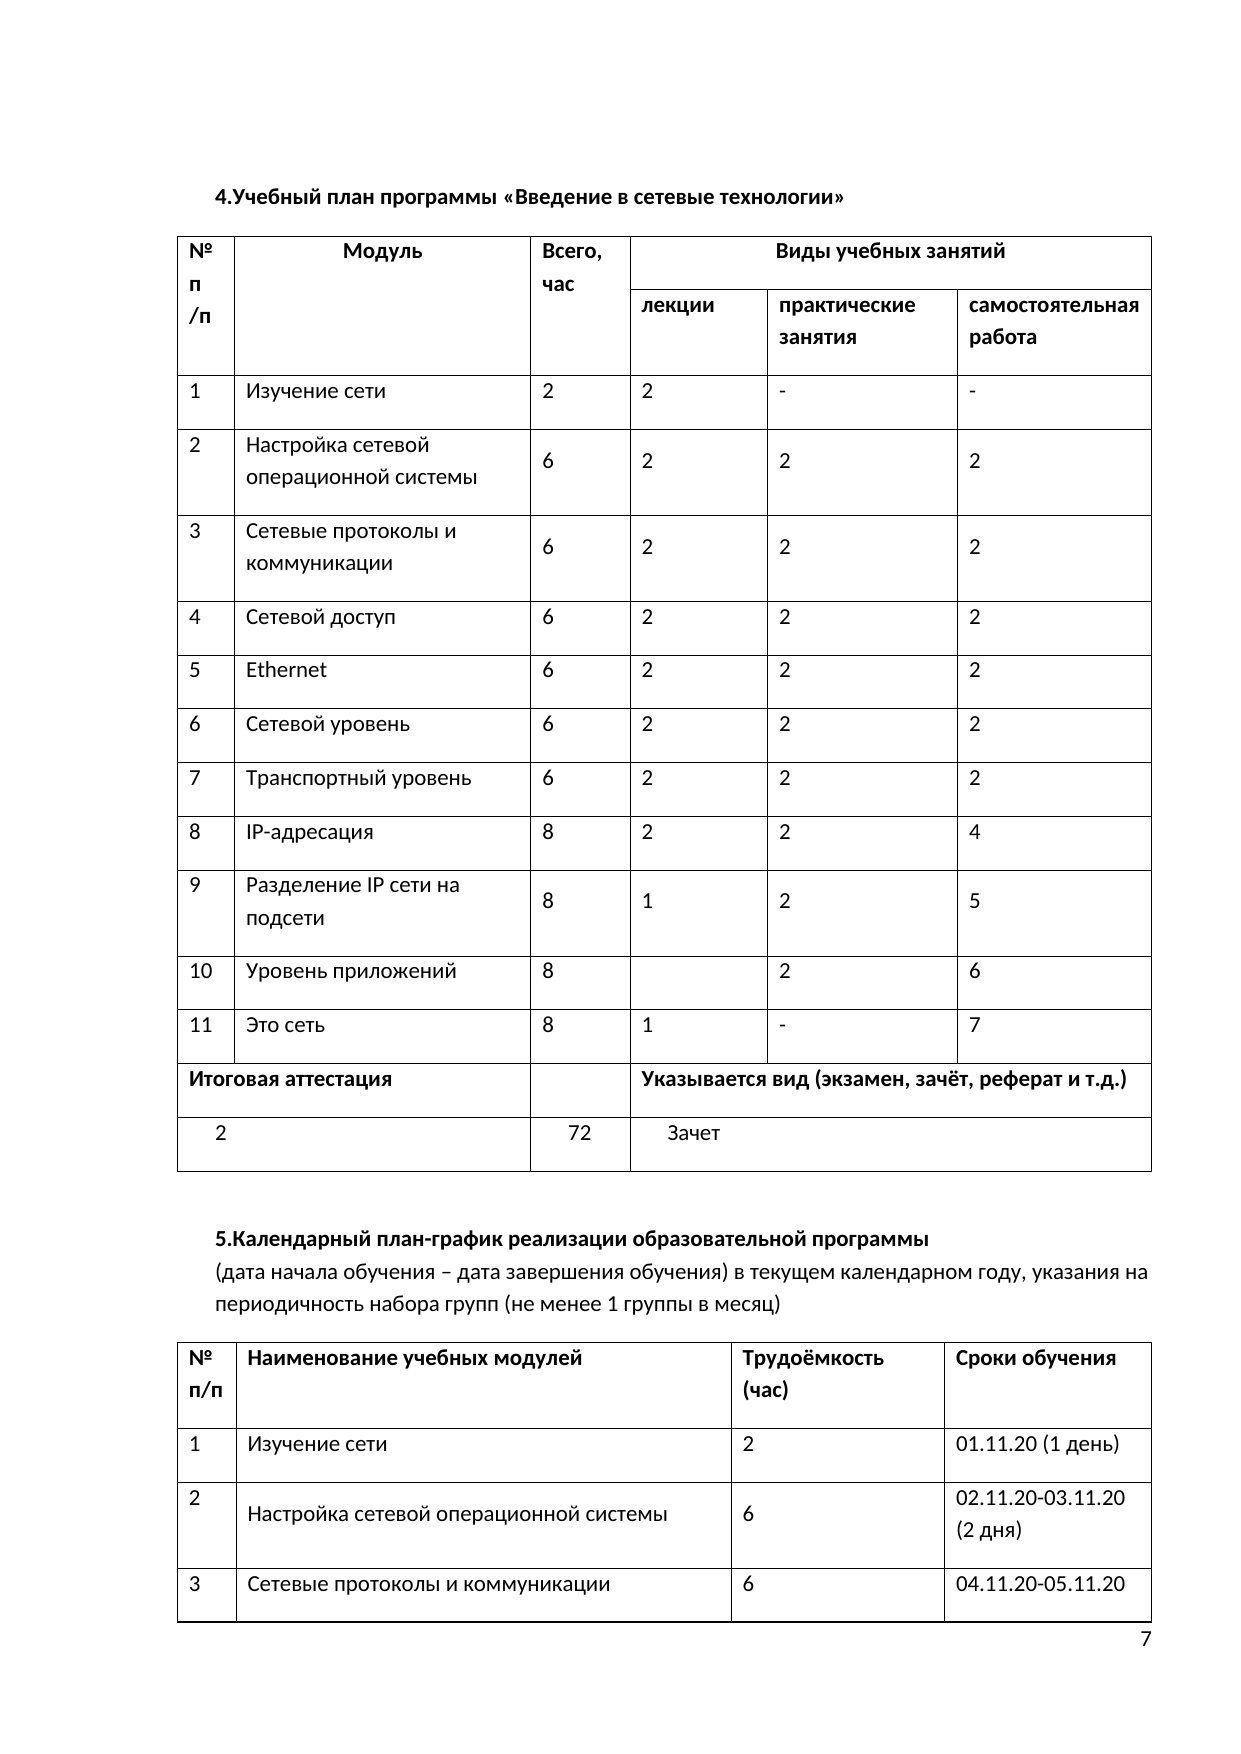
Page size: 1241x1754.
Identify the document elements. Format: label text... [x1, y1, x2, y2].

table_cell 2 [768, 516, 957, 601]
table_cell 2 [958, 763, 1151, 816]
table_cell [531, 1064, 630, 1117]
table_cell 01.11.20 (1 день) [945, 1429, 1151, 1482]
table_cell 8 [531, 957, 630, 1009]
table_header № п/п [178, 1343, 236, 1428]
table_cell 2 [958, 516, 1151, 601]
table_cell 2 [631, 376, 767, 429]
table_cell 1 [631, 871, 767, 956]
table_cell Указывается вид (экзамен, зачёт, реферат и т.д.) [631, 1064, 1151, 1117]
table_cell 1 [631, 1010, 767, 1063]
table_cell 1 [178, 1429, 236, 1482]
table_cell - [768, 1010, 957, 1063]
table_cell 72 [531, 1118, 630, 1171]
table_cell 11 [178, 1010, 234, 1063]
table_cell 6 [732, 1569, 944, 1621]
table_cell 4 [958, 817, 1151, 869]
table_cell 1 [178, 376, 234, 429]
table_cell 6 [531, 602, 630, 654]
table_cell самостоятельная работа [958, 290, 1151, 375]
table_cell 7 [958, 1010, 1151, 1063]
table_cell 2 [768, 763, 957, 816]
table_cell практические занятия [768, 290, 957, 375]
list 5.Календарный план-график реализации образовательной программы [215, 1224, 1152, 1253]
table_cell 2 [178, 1118, 530, 1171]
table_cell 8 [531, 1010, 630, 1063]
table_cell 2 [178, 1483, 236, 1568]
table_header Всего, час [531, 237, 630, 375]
table_cell Сетевой доступ [235, 602, 530, 654]
table_cell 2 [631, 709, 767, 762]
table_cell Уровень приложений [235, 957, 530, 1009]
table_cell Сетевой уровень [235, 709, 530, 762]
table_cell [631, 957, 767, 1009]
table_cell 6 [958, 957, 1151, 1009]
table_cell Ethernet [235, 656, 530, 708]
table_cell Сетевые протоколы и коммуникации [235, 516, 530, 601]
table_cell 8 [178, 817, 234, 869]
table_cell - [768, 376, 957, 429]
table_cell Транспортный уровень [235, 763, 530, 816]
table_cell 2 [732, 1429, 944, 1482]
table_header Виды учебных занятий [631, 237, 1151, 289]
table_cell 6 [531, 656, 630, 708]
table_cell 6 [531, 516, 630, 601]
table_cell 4 [178, 602, 234, 654]
table_cell 6 [531, 709, 630, 762]
table_cell 2 [958, 709, 1151, 762]
table_cell 2 [631, 430, 767, 515]
table_cell Настройка сетевой операционной системы [235, 430, 530, 515]
table_cell 2 [768, 817, 957, 869]
table_cell 2 [768, 871, 957, 956]
table_cell 9 [178, 871, 234, 956]
list (дата начала обучения – дата завершения обучения) в текущем календарном году, указания на периодичность набора групп (не менее 1 группы в месяц) [215, 1257, 1152, 1317]
table_header Модуль [235, 237, 530, 375]
table_cell 2 [631, 516, 767, 601]
table_cell Зачет [631, 1118, 1151, 1171]
table_header Трудоёмкость (час) [732, 1343, 944, 1428]
table_cell 6 [178, 709, 234, 762]
table_cell 8 [531, 817, 630, 869]
table_cell 2 [768, 957, 957, 1009]
table_cell - [958, 376, 1151, 429]
table_cell 6 [531, 430, 630, 515]
table_header № п/п [178, 237, 234, 375]
table_cell Изучение сети [237, 1429, 731, 1482]
table_cell Итоговая аттестация [178, 1064, 530, 1117]
table_cell 02.11.20-03.11.20 (2 дня) [945, 1483, 1151, 1568]
table_cell Изучение сети [235, 376, 530, 429]
table_cell Это сеть [235, 1010, 530, 1063]
table_cell 5 [178, 656, 234, 708]
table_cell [237, 1569, 731, 1621]
table_cell 2 [178, 430, 234, 515]
table_cell 2 [631, 602, 767, 654]
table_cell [945, 1569, 1151, 1621]
table_cell IP-адресация [235, 817, 530, 869]
table_cell 2 [958, 430, 1151, 515]
table_cell 7 [178, 763, 234, 816]
table_header Наименование учебных модулей [237, 1343, 731, 1428]
list 4.Учебный план программы «Введение в сетевые технологии» [215, 182, 1152, 211]
table_cell 2 [768, 602, 957, 654]
table_cell 3 [178, 1569, 236, 1621]
table_cell 2 [768, 709, 957, 762]
table_cell 6 [732, 1483, 944, 1568]
table_header Сроки обучения [945, 1343, 1151, 1428]
table_cell 2 [958, 656, 1151, 708]
table_cell Разделение IP сети на подсети [235, 871, 530, 956]
table_cell 6 [531, 763, 630, 816]
table_cell лекции [631, 290, 767, 375]
table_cell 3 [178, 516, 234, 601]
table_cell 8 [531, 871, 630, 956]
table_cell 2 [531, 376, 630, 429]
table_cell 2 [631, 763, 767, 816]
table_cell Настройка сетевой операционной системы [237, 1483, 731, 1568]
table_cell 2 [631, 817, 767, 869]
table_cell 10 [178, 957, 234, 1009]
table_cell 5 [958, 871, 1151, 956]
table_cell 2 [768, 430, 957, 515]
table_cell 2 [631, 656, 767, 708]
table_cell 2 [958, 602, 1151, 654]
table_cell 2 [768, 656, 957, 708]
